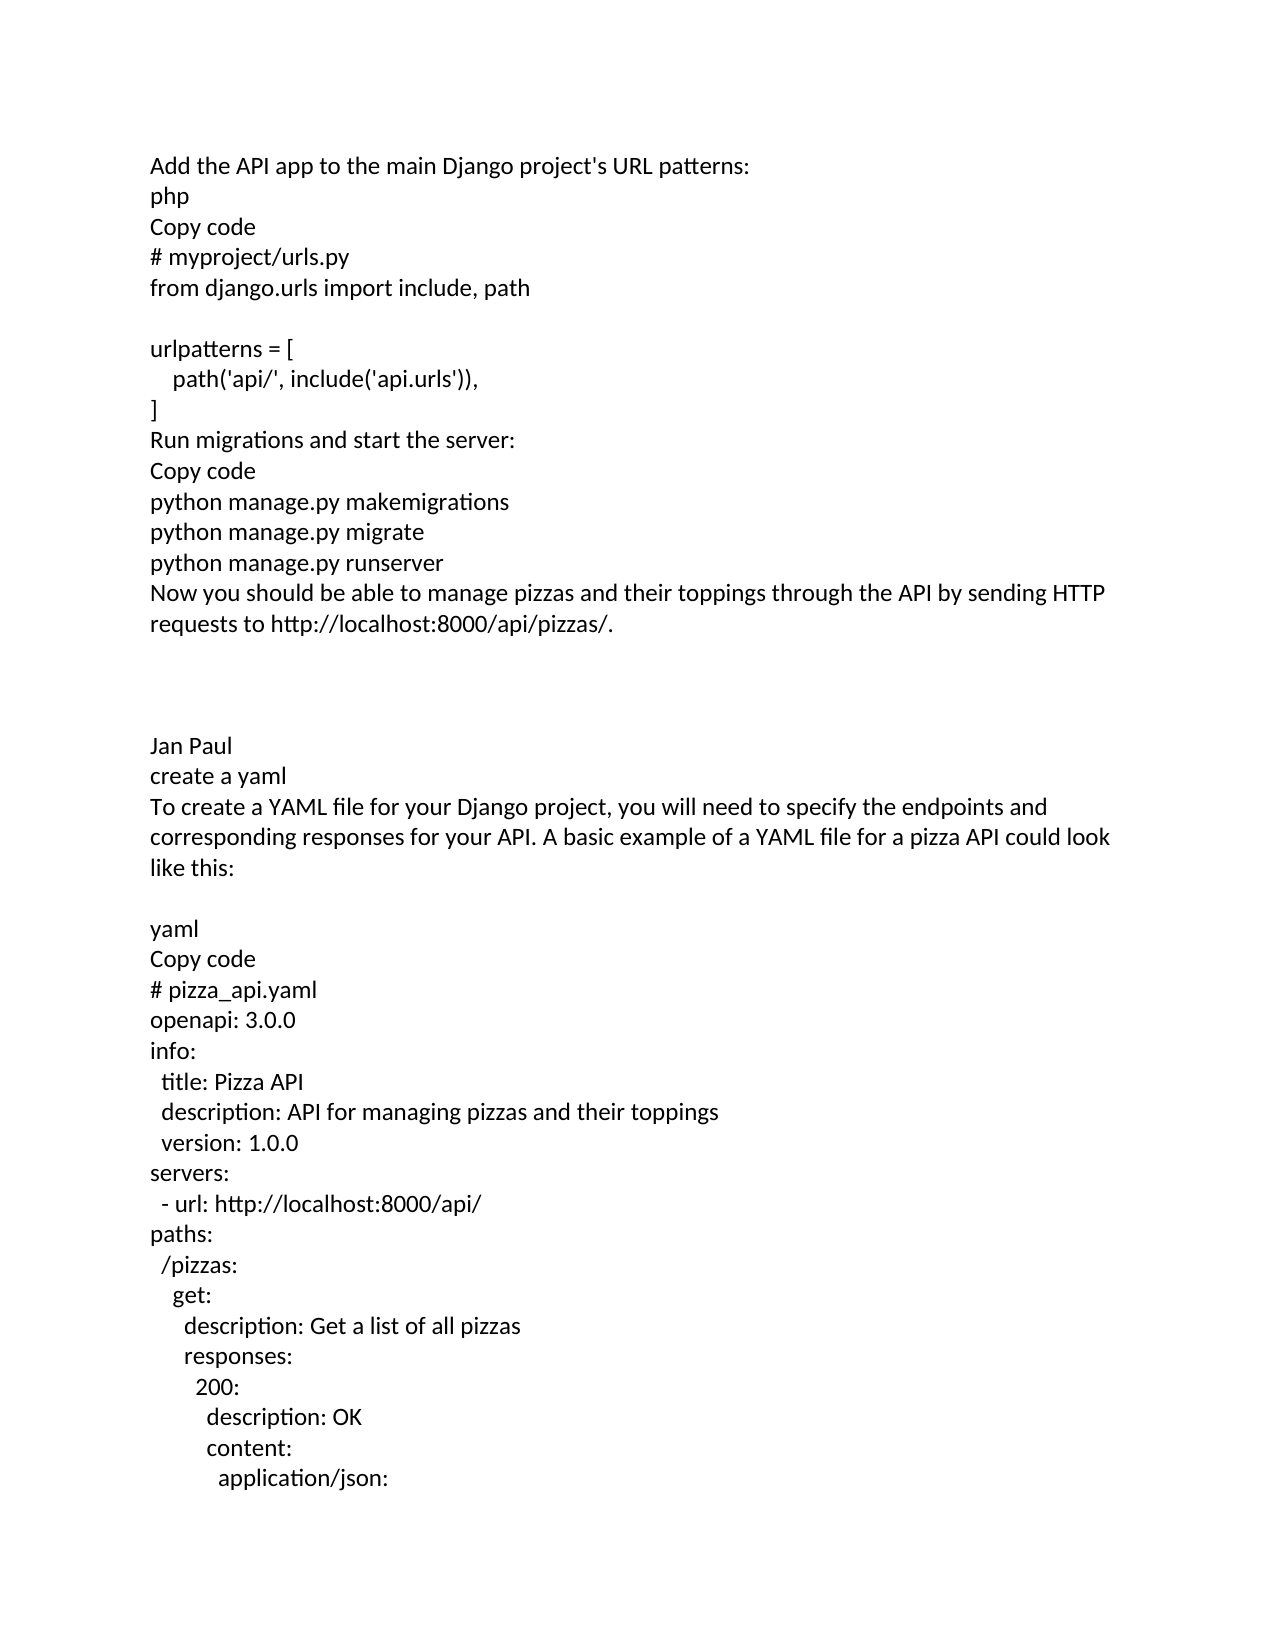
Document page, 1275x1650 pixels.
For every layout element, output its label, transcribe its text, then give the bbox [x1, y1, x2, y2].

text Add the API app to the main Django project's URL patterns: [150, 150, 1125, 181]
text python manage.py migrate [150, 516, 1125, 547]
text paths: [150, 1218, 1125, 1249]
text content: [150, 1432, 1125, 1462]
text description: Get a list of all pizzas [150, 1310, 1125, 1340]
text title: Pizza API [150, 1066, 1125, 1096]
text servers: [150, 1157, 1125, 1188]
text info: [150, 1035, 1125, 1066]
text openapi: 3.0.0 [150, 1004, 1125, 1035]
text /pizzas: [150, 1249, 1125, 1279]
text responses: [150, 1340, 1125, 1371]
text To create a YAML file for your Django project, you will need to specify the endpoints and corresponding responses for your API. A basic example of a YAML file for a pizza API could look like this: [150, 791, 1125, 882]
text - url: http://localhost:8000/api/ [150, 1188, 1125, 1218]
text from django.urls import include, path [150, 272, 1125, 303]
text yaml [150, 913, 1125, 943]
text 200: [150, 1371, 1125, 1401]
text path('api/', include('api.urls')), [150, 364, 1125, 394]
text urlpatterns = [ [150, 333, 1125, 364]
text php [150, 181, 1125, 211]
text Copy code [150, 943, 1125, 974]
text python manage.py runserver [150, 547, 1125, 577]
text # pizza_api.yaml [150, 974, 1125, 1004]
text application/json: [150, 1462, 1125, 1493]
text Copy code [150, 211, 1125, 242]
text Jan Paul [150, 730, 1125, 760]
text create a yaml [150, 760, 1125, 791]
text ] [150, 394, 1125, 425]
text python manage.py makemigrations [150, 486, 1125, 516]
text # myproject/urls.py [150, 242, 1125, 272]
text Copy code [150, 455, 1125, 486]
text description: OK [150, 1401, 1125, 1432]
text Now you should be able to manage pizzas and their toppings through the API by sending HTTP requests to http://localhost:8000/api/pizzas/. [150, 577, 1125, 638]
text Run migrations and start the server: [150, 425, 1125, 455]
text version: 1.0.0 [150, 1127, 1125, 1157]
text get: [150, 1279, 1125, 1310]
text description: API for managing pizzas and their toppings [150, 1096, 1125, 1127]
